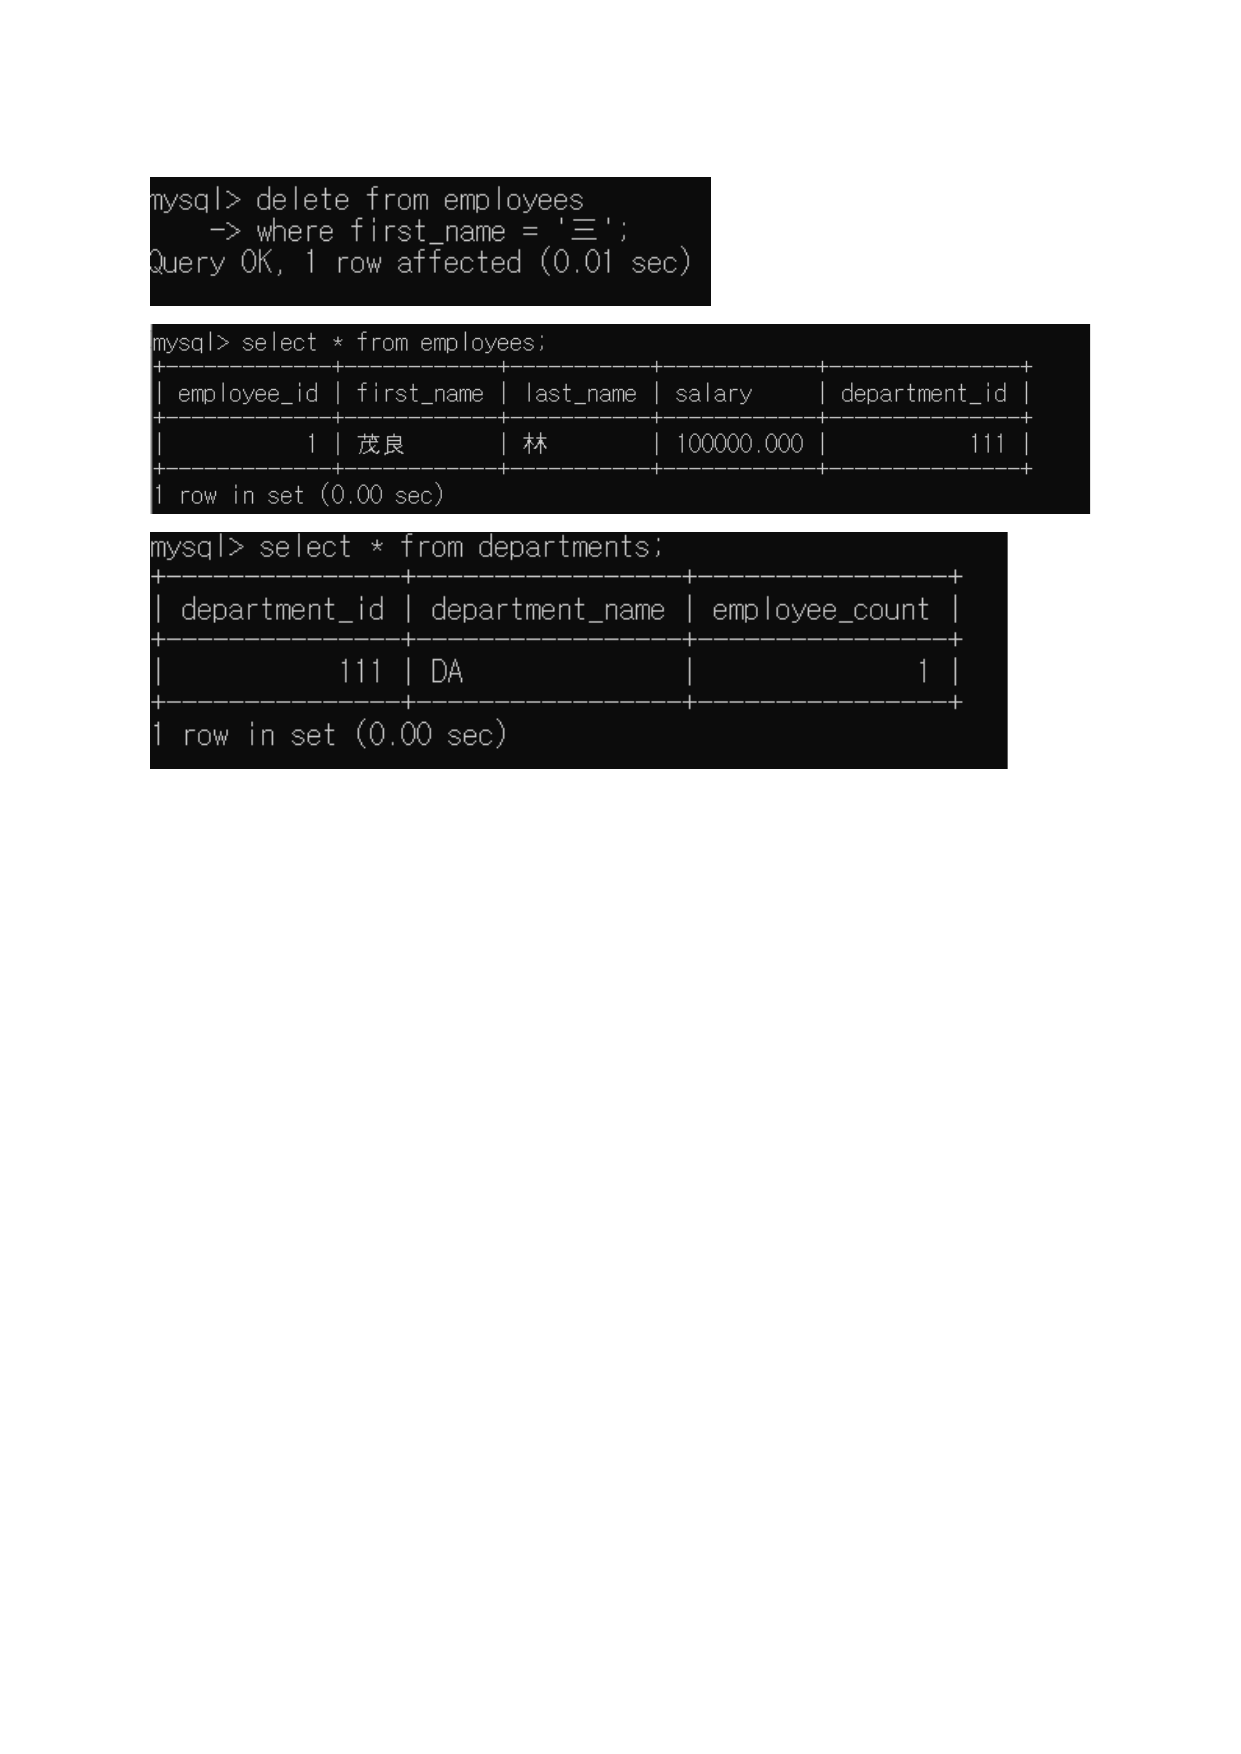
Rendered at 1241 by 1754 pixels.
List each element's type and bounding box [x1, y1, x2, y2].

picture [150, 177, 711, 306]
picture [150, 324, 1091, 514]
picture [150, 532, 1008, 769]
